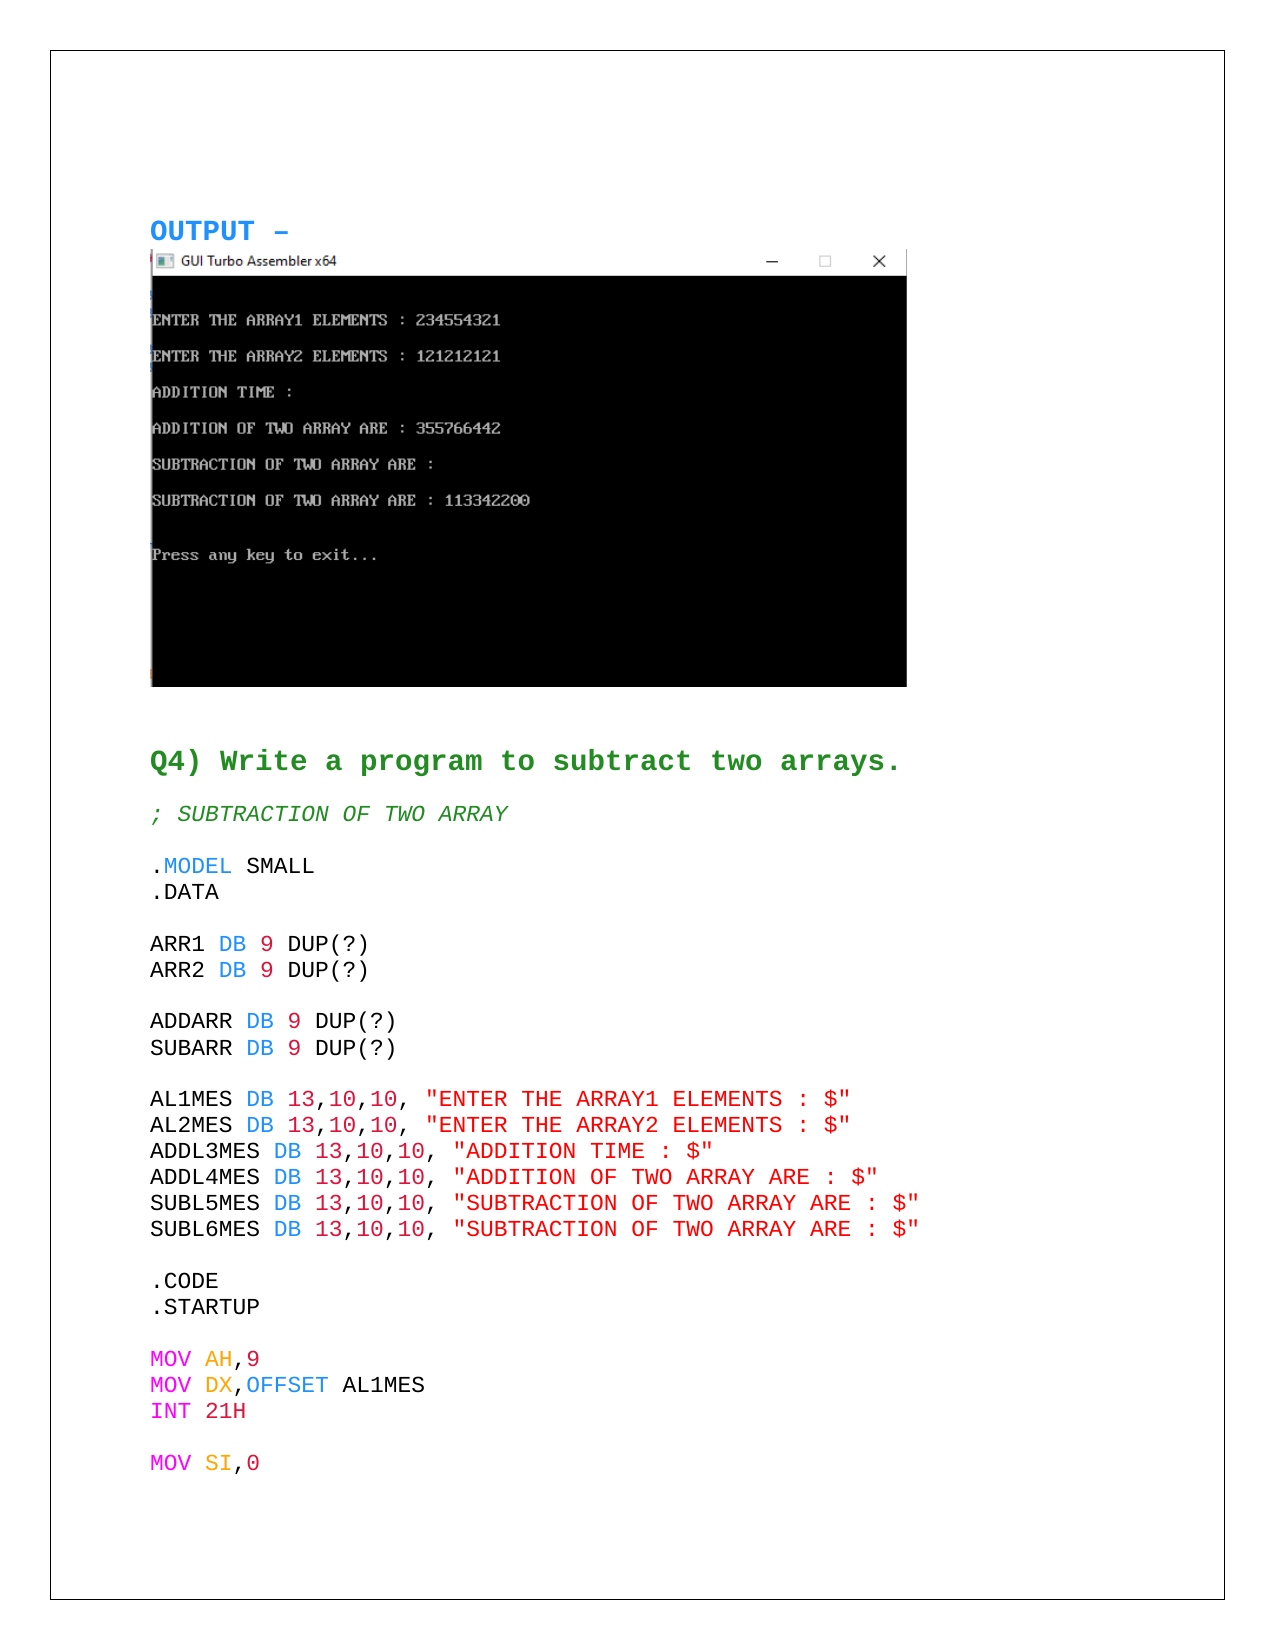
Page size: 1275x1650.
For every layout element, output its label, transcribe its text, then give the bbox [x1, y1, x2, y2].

text ; SUBTRACTION OF TWO ARRAY [150, 802, 1125, 828]
text ADDARR DB 9 DUP(?) [150, 1010, 1125, 1036]
text MOV SI,0 [150, 1451, 1125, 1477]
text OUTPUT – [150, 216, 1125, 249]
text ADDL3MES DB 13,10,10, "ADDITION TIME : $" [150, 1139, 1125, 1166]
text .DATA [150, 880, 1125, 906]
text SUBARR DB 9 DUP(?) [150, 1036, 1125, 1062]
text .CODE [150, 1269, 1125, 1295]
text AL2MES DB 13,10,10, "ENTER THE ARRAY2 ELEMENTS : $" [150, 1114, 1125, 1139]
text Q4) Write a program to subtract two arrays. [150, 746, 1125, 779]
text SUBL5MES DB 13,10,10, "SUBTRACTION OF TWO ARRAY ARE : $" [150, 1191, 1125, 1217]
text MOV DX,OFFSET AL1MES [150, 1373, 1125, 1399]
text ARR1 DB 9 DUP(?) [150, 932, 1125, 958]
text .STARTUP [150, 1295, 1125, 1321]
text ADDL4MES DB 13,10,10, "ADDITION OF TWO ARRAY ARE : $" [150, 1166, 1125, 1191]
text SUBL6MES DB 13,10,10, "SUBTRACTION OF TWO ARRAY ARE : $" [150, 1217, 1125, 1243]
text AL1MES DB 13,10,10, "ENTER THE ARRAY1 ELEMENTS : $" [150, 1088, 1125, 1114]
text ARR2 DB 9 DUP(?) [150, 958, 1125, 984]
text INT 21H [150, 1399, 1125, 1425]
text .MODEL SMALL [150, 854, 1125, 880]
picture [150, 249, 907, 687]
text MOV AH,9 [150, 1347, 1125, 1373]
